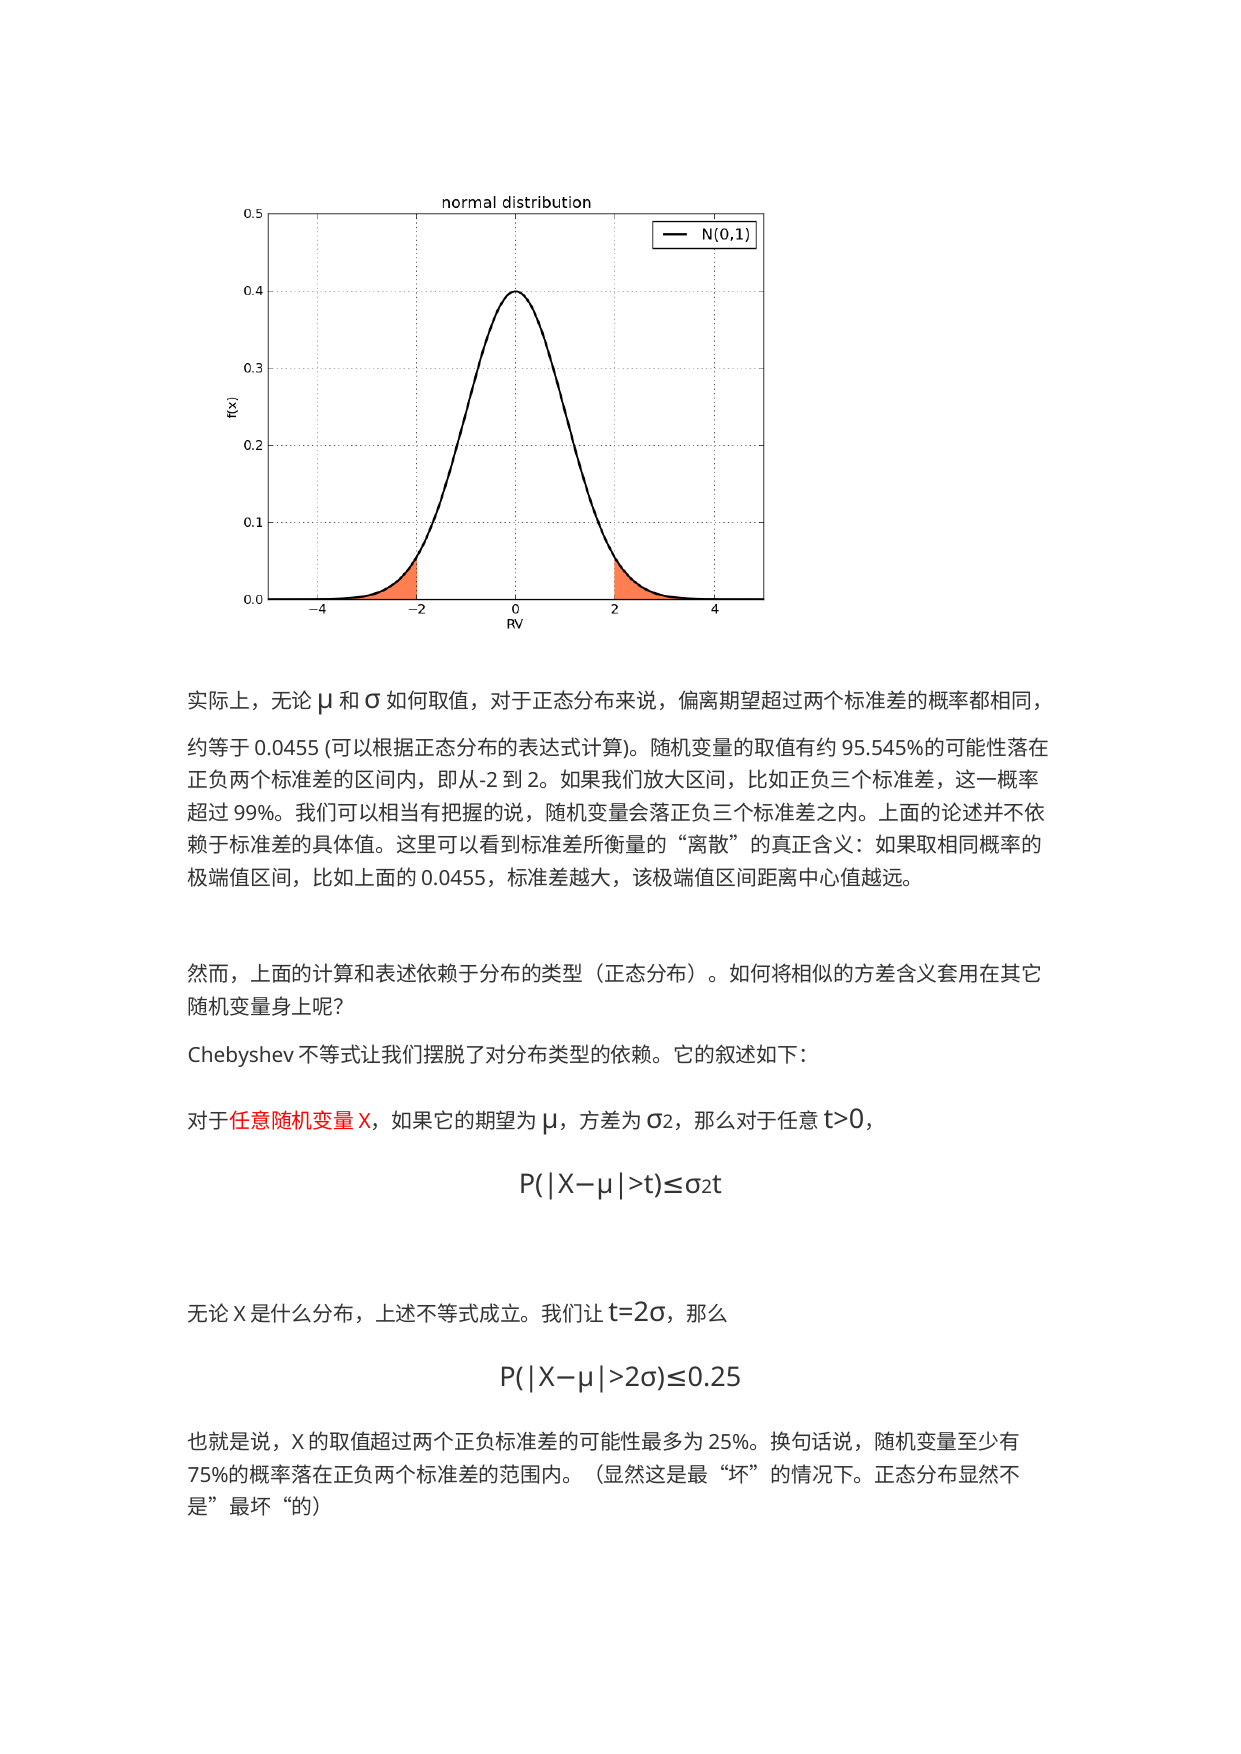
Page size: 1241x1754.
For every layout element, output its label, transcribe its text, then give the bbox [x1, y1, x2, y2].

text P(|X−μ|>2σ)≤0.25 [187, 1344, 1053, 1409]
text 对于任意随机变量X，如果它的期望为μ，方差为σ2，那么对于任意t>0， [187, 1085, 1053, 1150]
text 也就是说，X的取值超过两个正负标准差的可能性最多为25%。换句话说，随机变量至少有75%的概率落在正负两个标准差的范围内。（显然这是最“坏”的情况下。正态分布显然不是”最坏“的） [187, 1424, 1053, 1522]
text 无论X是什么分布，上述不等式成立。我们让t=2σ，那么 [187, 1279, 1053, 1344]
text Chebyshev不等式让我们摆脱了对分布类型的依赖。它的叙述如下： [187, 1037, 1053, 1069]
picture [187, 165, 827, 647]
text 实际上，无论μ和σ如何取值，对于正态分布来说，偏离期望超过两个标准差的概率都相同，约等于0.0455 (可以根据正态分布的表达式计算)。随机变量的取值有约95.545%的可能性落在正负两个标准差的区间内，即从-2到2。如果我们放大区间，比如正负三个标准差，这一概率超过99%。我们可以相当有把握的说，随机变量会落正负三个标准差之内。上面的论述并不依赖于标准差的具体值。这里可以看到标准差所衡量的“离散”的真正含义：如果取相同概率的极端值区间，比如上面的0.0455，标准差越大，该极端值区间距离中心值越远。 [187, 665, 1053, 893]
text P(|X−μ|>t)≤σ2t [187, 1150, 1053, 1215]
text 然而，上面的计算和表述依赖于分布的类型（正态分布）。如何将相似的方差含义套用在其它随机变量身上呢？ [187, 956, 1053, 1021]
